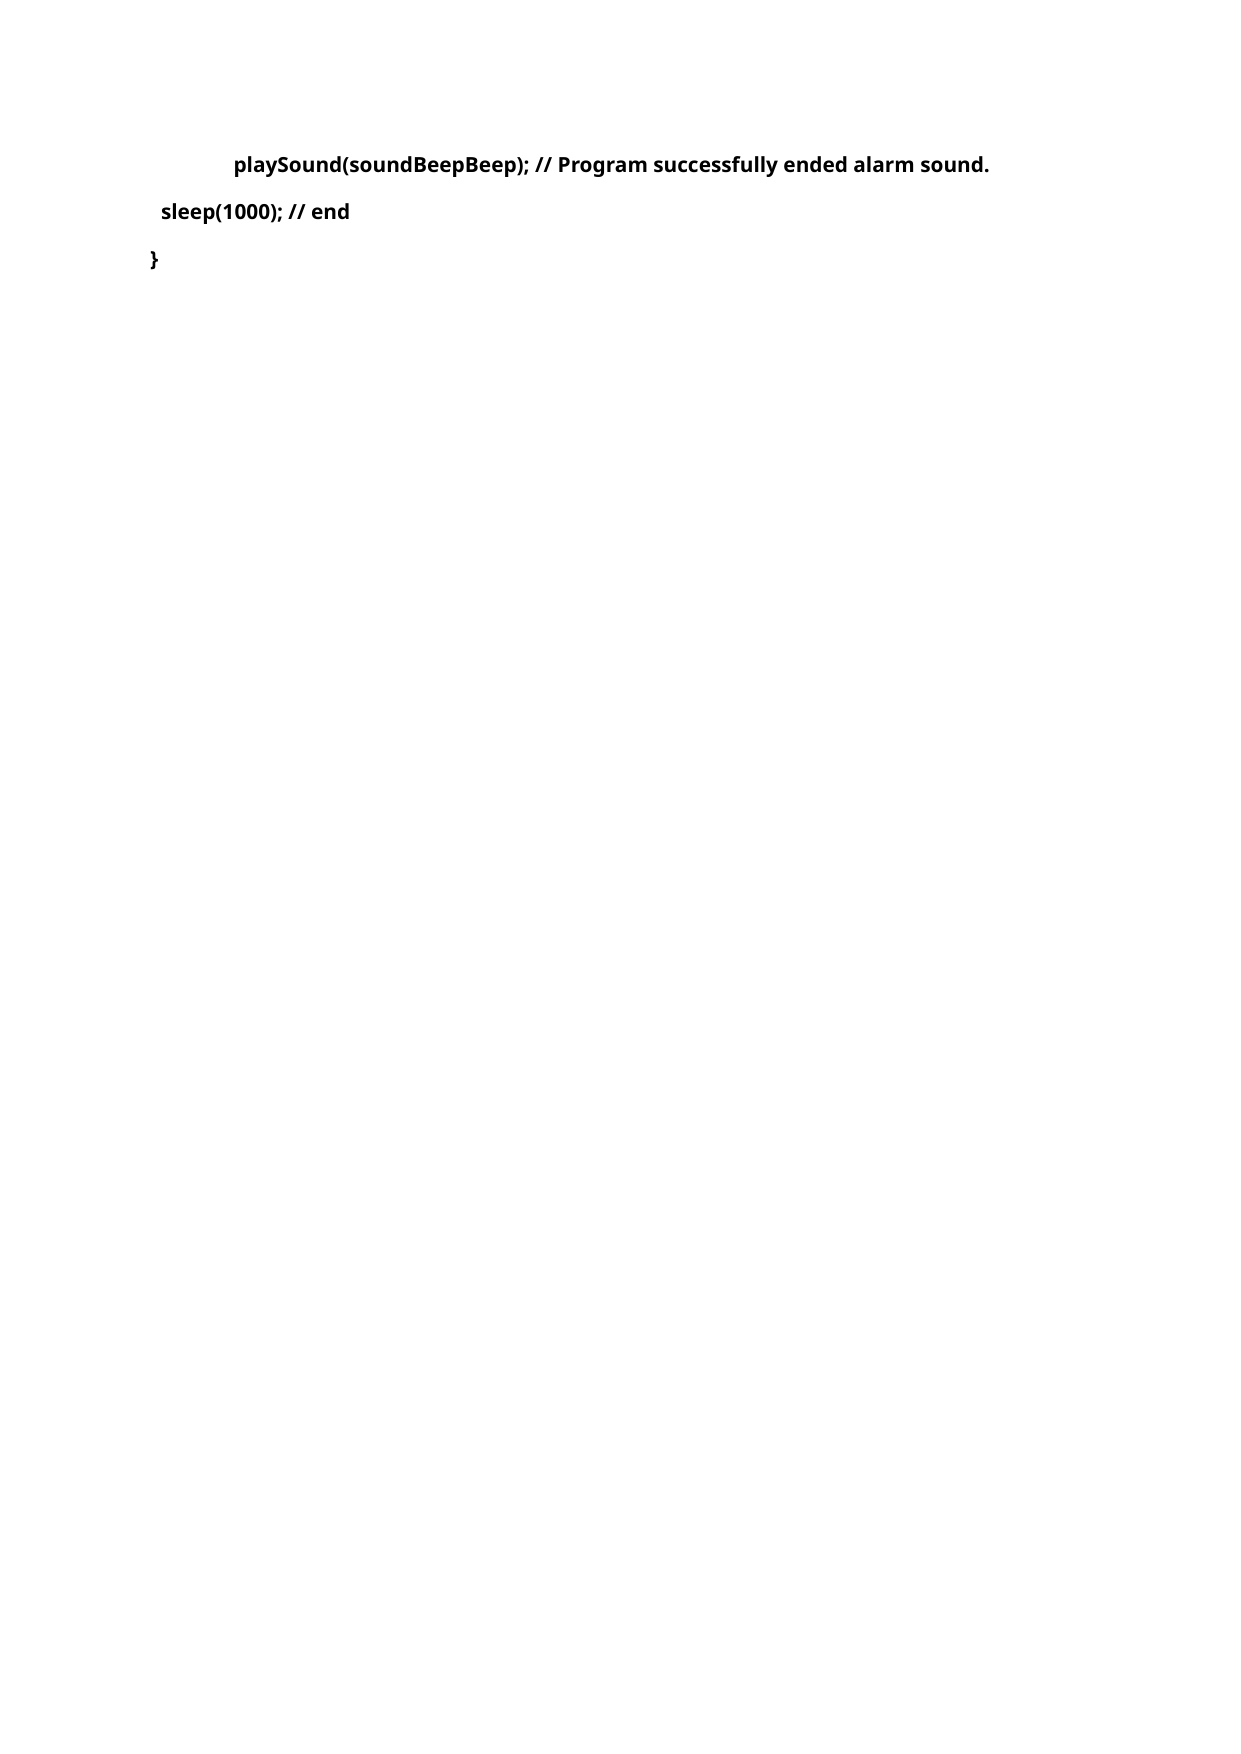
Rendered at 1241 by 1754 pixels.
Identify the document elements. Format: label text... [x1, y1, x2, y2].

text playSound(soundBeepBeep); // Program successfully ended alarm sound. [150, 150, 1090, 178]
text } [150, 244, 1090, 273]
text sleep(1000); // end [150, 197, 1090, 226]
